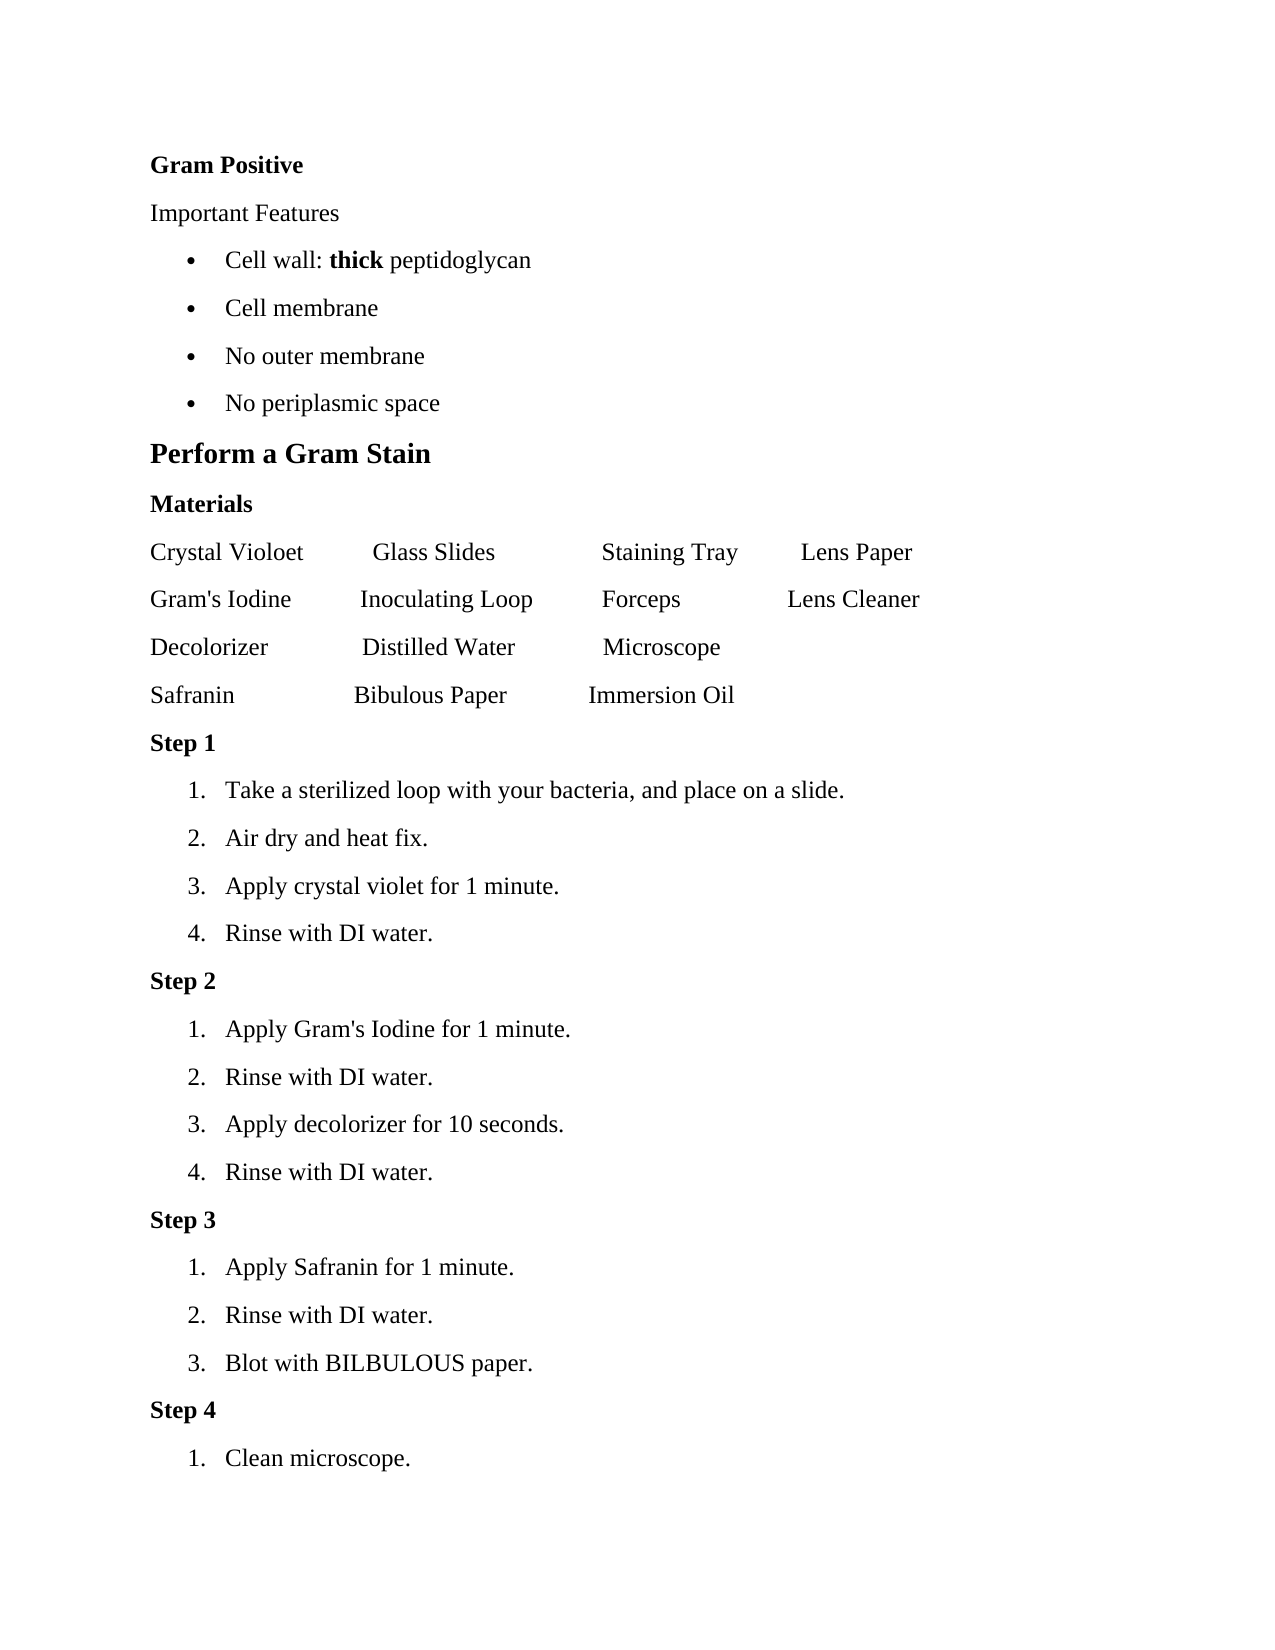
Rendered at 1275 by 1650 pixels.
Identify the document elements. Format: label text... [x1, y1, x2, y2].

list Cell membrane [187, 293, 1125, 322]
list Rinse with DI water. [187, 1300, 1125, 1329]
text Perform a Gram Stain [150, 436, 1125, 470]
list Rinse with DI water. [187, 1062, 1125, 1090]
list No outer membrane [187, 341, 1125, 369]
list Apply Gram's Iodine for 1 minute. [187, 1014, 1125, 1043]
text Step 2 [150, 966, 1125, 995]
list Apply crystal violet for 1 minute. [187, 871, 1125, 899]
text Important Features [150, 198, 1125, 226]
text Safranin Bibulous Paper Immersion Oil [150, 680, 1125, 709]
text Decolorizer Distilled Water Microscope [150, 632, 1125, 661]
text Step 1 [150, 728, 1125, 756]
list Blot with BILBULOUS paper. [187, 1348, 1125, 1377]
list Rinse with DI water. [187, 918, 1125, 947]
list Take a sterilized loop with your bacteria, and place on a slide. [187, 775, 1125, 804]
list Apply decolorizer for 10 seconds. [187, 1109, 1125, 1138]
list Rinse with DI water. [187, 1157, 1125, 1186]
text Materials [150, 489, 1125, 518]
list Air dry and heat fix. [187, 823, 1125, 852]
text Step 3 [150, 1205, 1125, 1233]
list Clean microscope. [187, 1443, 1125, 1472]
text Gram Positive [150, 150, 1125, 179]
text Step 4 [150, 1396, 1125, 1424]
list Apply Safranin for 1 minute. [187, 1252, 1125, 1281]
text Gram's Iodine Inoculating Loop Forceps Lens Cleaner [150, 584, 1125, 613]
list No periplasmic space [187, 388, 1125, 417]
text Crystal Violoet Glass Slides Staining Tray Lens Paper [150, 537, 1125, 566]
list Cell wall: thick peptidoglycan [187, 245, 1125, 274]
